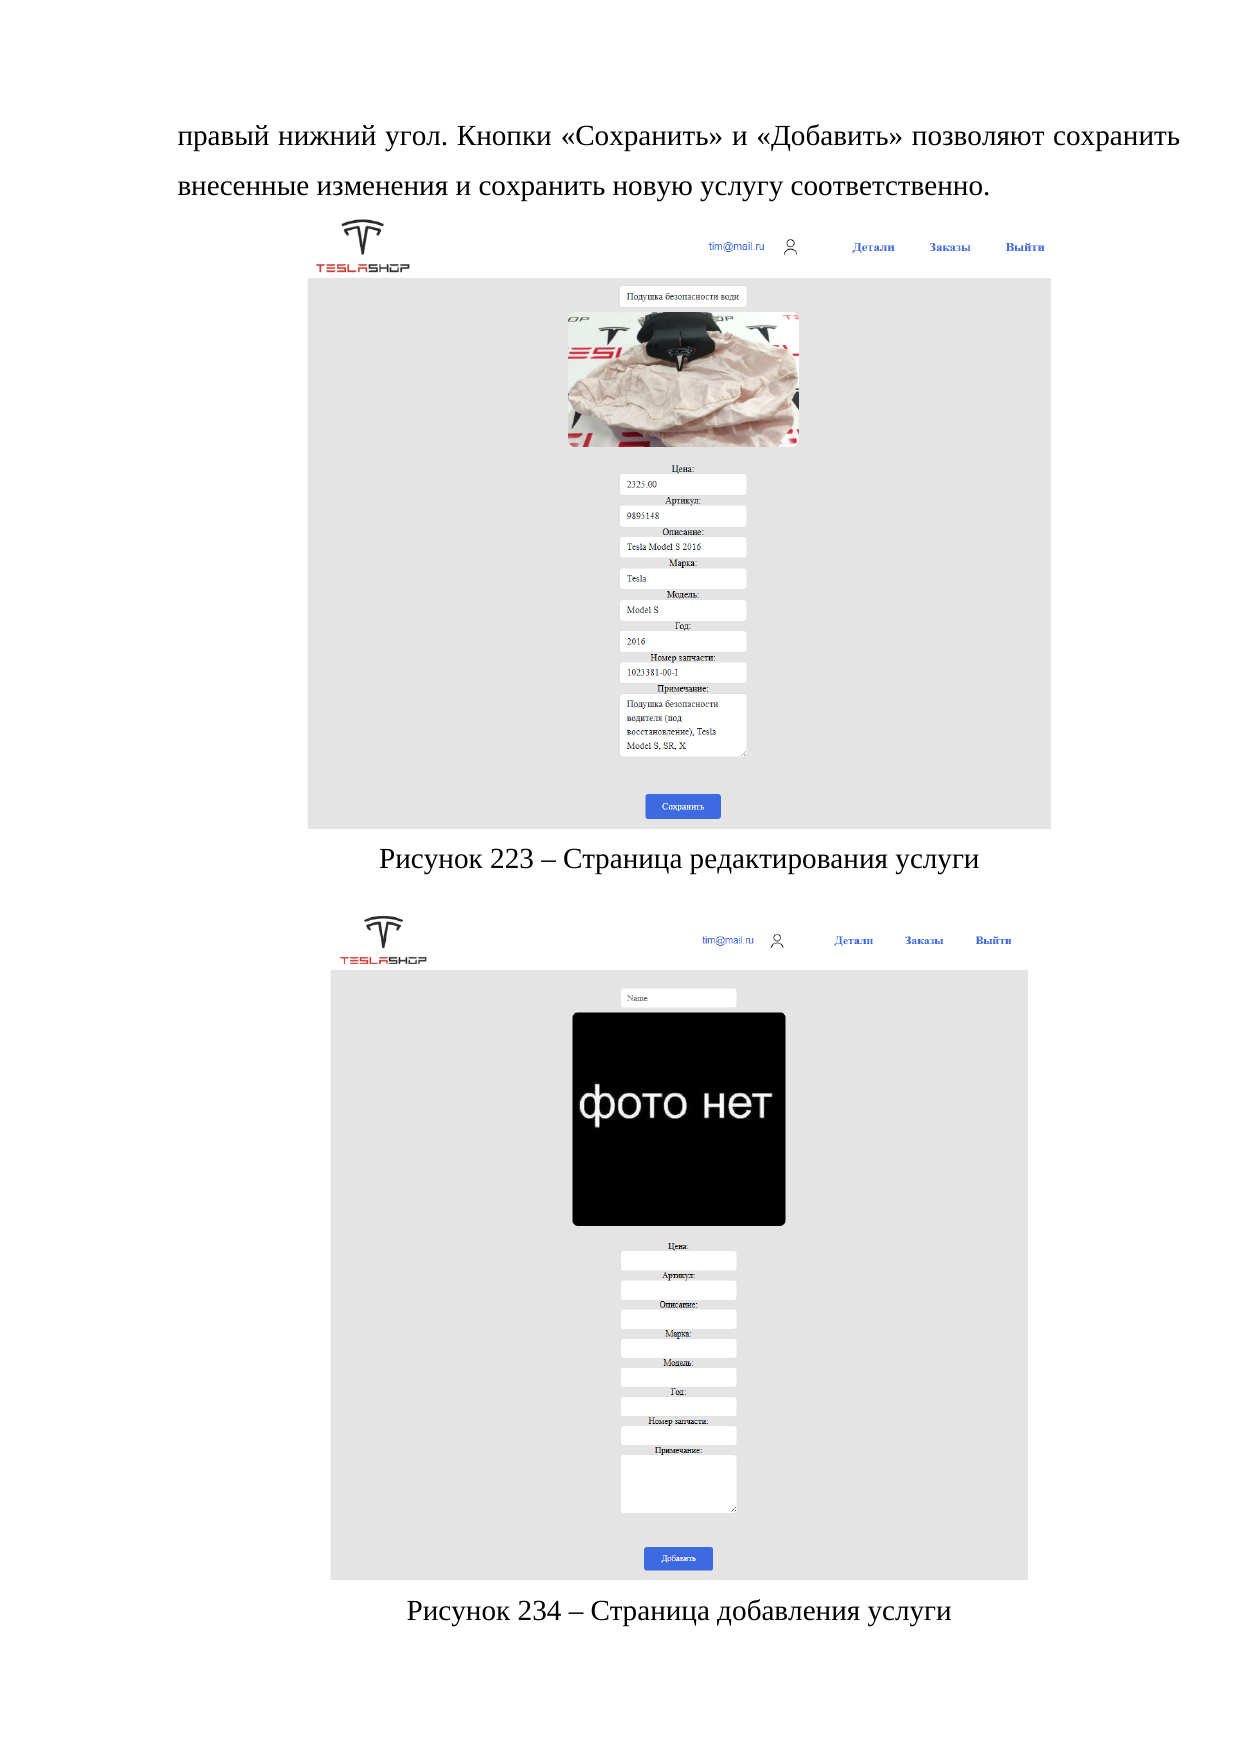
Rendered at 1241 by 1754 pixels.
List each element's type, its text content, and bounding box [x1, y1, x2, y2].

picture [307, 218, 1051, 829]
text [177, 118, 1181, 202]
picture [330, 912, 1028, 1580]
